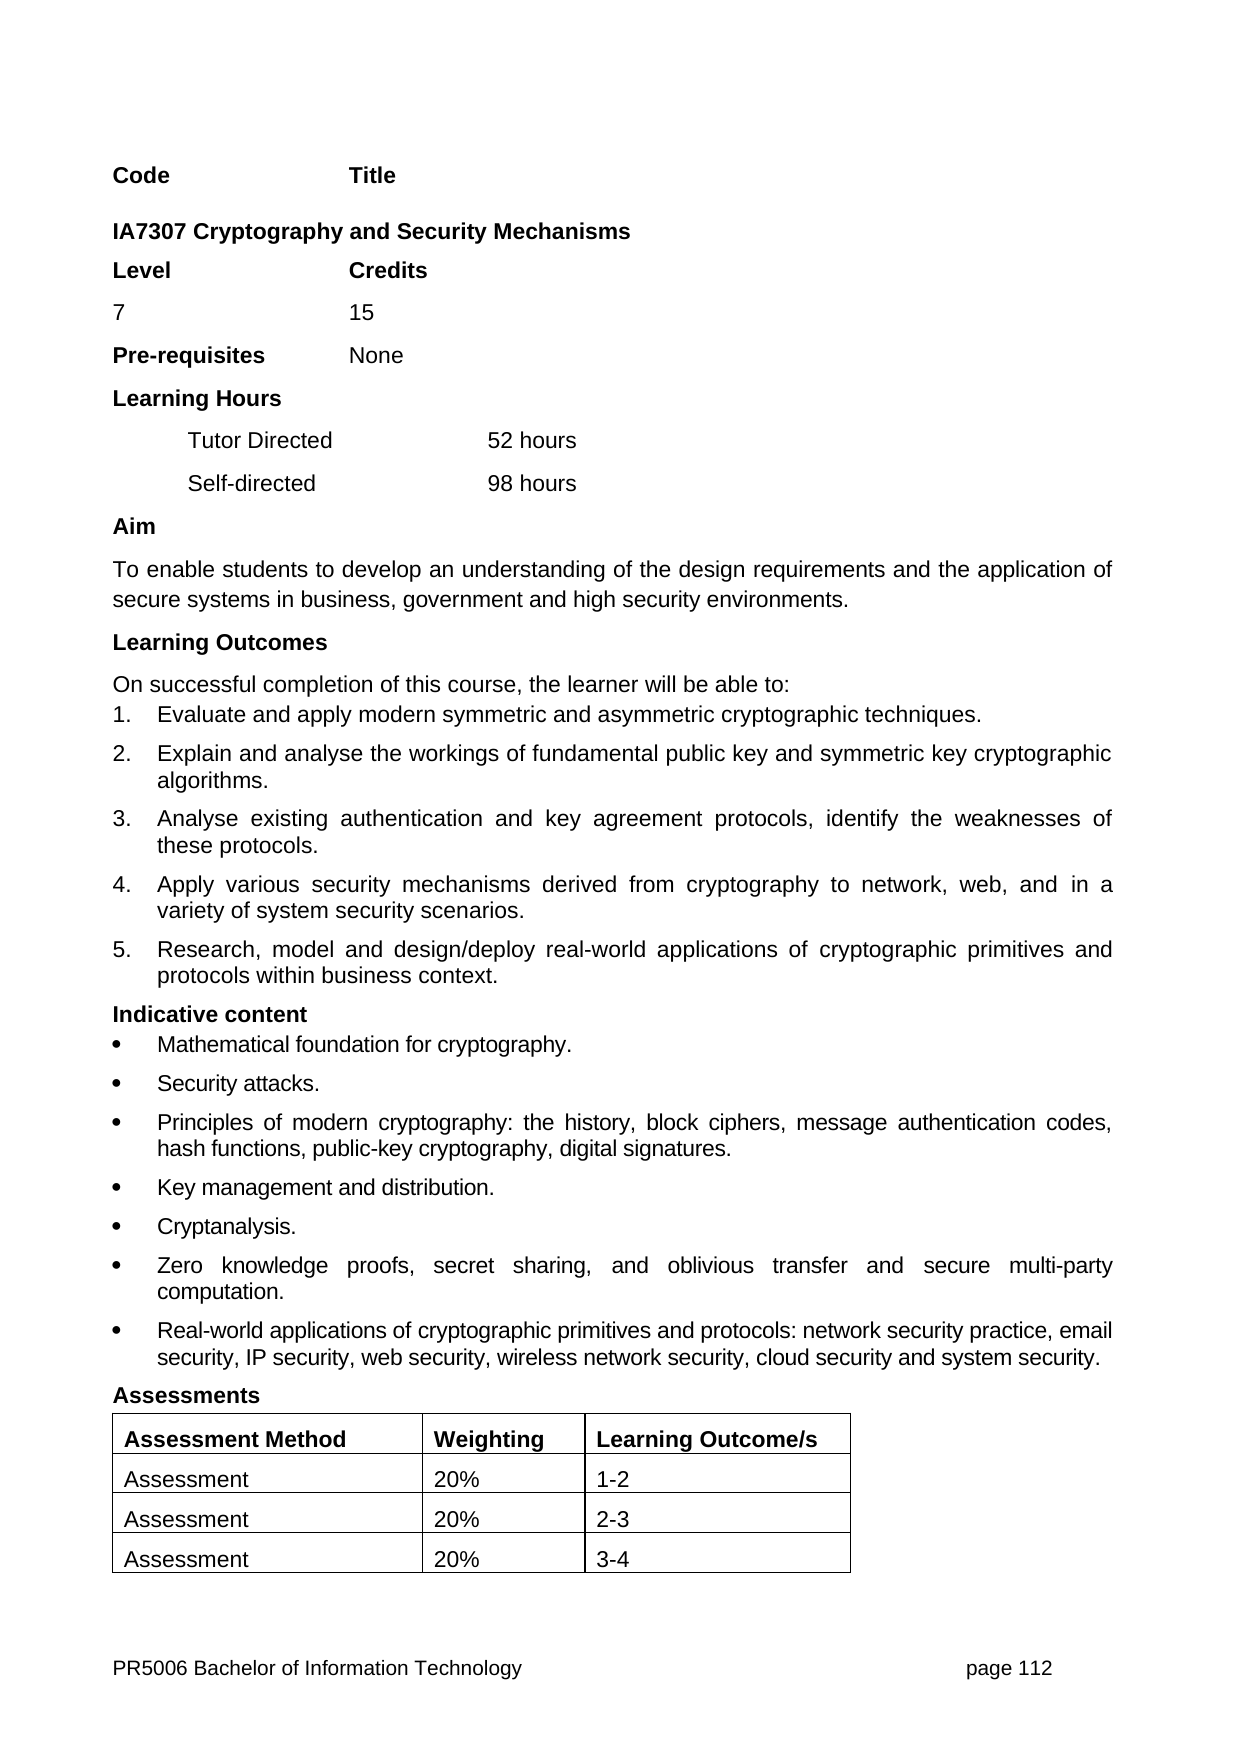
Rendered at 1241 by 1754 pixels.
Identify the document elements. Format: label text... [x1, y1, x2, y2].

text Indicative content [112, 1001, 1113, 1027]
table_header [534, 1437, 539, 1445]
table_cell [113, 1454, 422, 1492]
list Zero knowledge proofs, secret sharing, and oblivious transfer and secure multi-party computation. [112, 1252, 1113, 1304]
text 7 15 [112, 299, 1113, 326]
list Explain and analyse the workings of fundamental public key and symmetric key cryptographic algorithms. [112, 740, 1113, 793]
list Apply various security mechanisms derived from cryptography to network, web, and in a variety of system security scenarios. [112, 871, 1113, 923]
list Evaluate and apply modern symmetric and asymmetric cryptographic techniques. [112, 701, 1113, 728]
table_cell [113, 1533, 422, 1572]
text Learning Outcomes [112, 628, 1113, 655]
text Assessments [112, 1382, 1113, 1409]
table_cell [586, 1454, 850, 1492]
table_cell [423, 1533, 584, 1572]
text To enable students to develop an understanding of the design requirements and the application of secure systems in business, government and high security environments. [112, 556, 1113, 612]
text Code Title [112, 162, 1113, 189]
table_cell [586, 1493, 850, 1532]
list Security attacks. [112, 1070, 1113, 1096]
list Analyse existing authentication and key agreement protocols, identify the weaknesses of these protocols. [112, 805, 1113, 858]
list Research, model and design/deploy real-world applications of cryptographic primitives and protocols within business context. [112, 936, 1113, 988]
list Real-world applications of cryptographic primitives and protocols: network security practice, email security, IP security, web security, wireless network security, cloud security and system security. [112, 1317, 1113, 1370]
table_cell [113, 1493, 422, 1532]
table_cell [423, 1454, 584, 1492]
list Cryptanalysis. [112, 1213, 1113, 1239]
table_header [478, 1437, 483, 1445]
text On successful completion of this course, the learner will be able to: [112, 671, 1128, 697]
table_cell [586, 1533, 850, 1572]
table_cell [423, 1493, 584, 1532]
subtitle IA7307 Cryptography and Security Mechanisms [112, 218, 1128, 244]
text Self-directed 98 hours [187, 470, 1128, 496]
text Aim [112, 513, 1113, 539]
text Pre-requisites None [112, 342, 1113, 368]
list Key management and distribution. [112, 1174, 1113, 1201]
list Principles of modern cryptography: the history, block ciphers, message authentication codes, hash functions, public-key cryptography, digital signatures. [112, 1109, 1113, 1162]
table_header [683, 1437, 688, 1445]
text Tutor Directed 52 hours [187, 427, 1128, 454]
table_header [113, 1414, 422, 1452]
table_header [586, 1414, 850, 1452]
text Learning Hours [112, 385, 1113, 411]
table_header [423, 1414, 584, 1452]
text Level Credits [112, 257, 1113, 283]
list Mathematical foundation for cryptography. [112, 1031, 1113, 1058]
